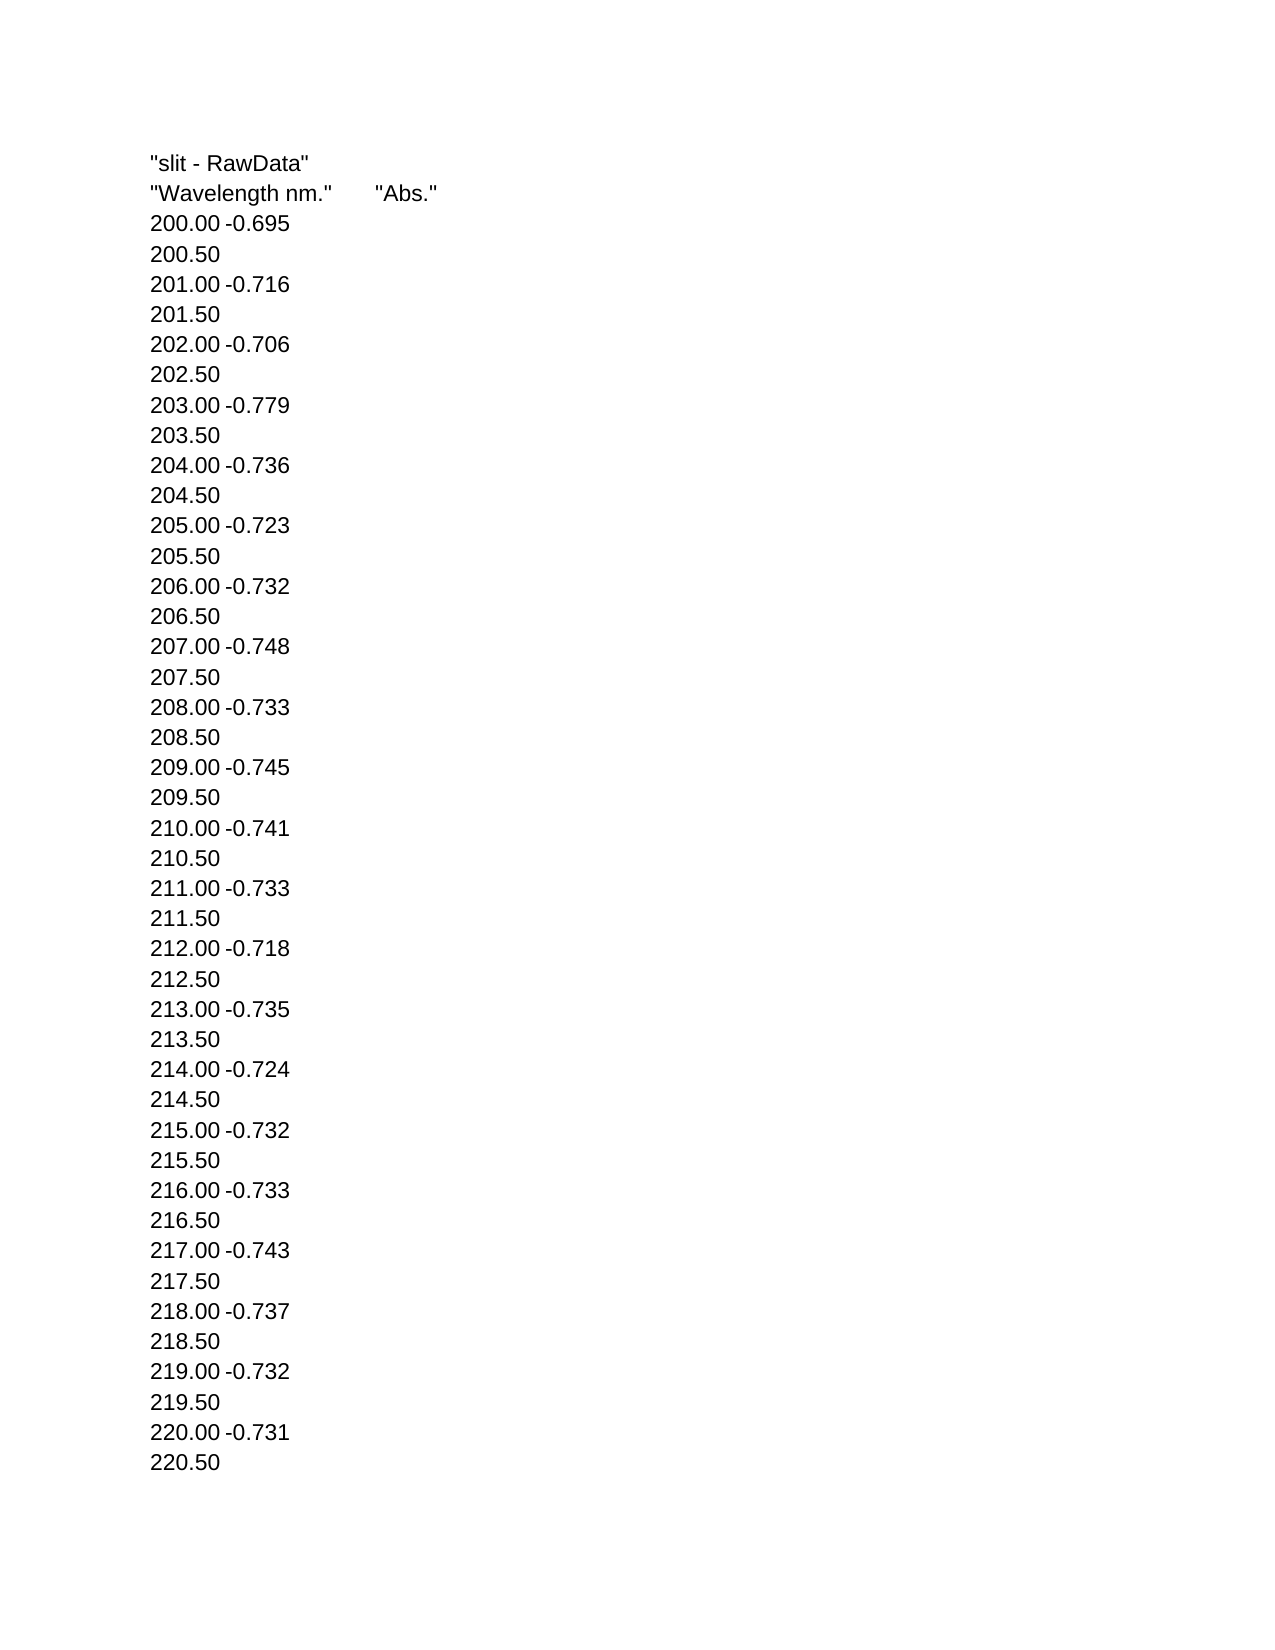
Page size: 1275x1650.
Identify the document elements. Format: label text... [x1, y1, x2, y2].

text 210.50 [150, 845, 1125, 871]
text 206.00 -0.732 [150, 573, 1125, 599]
text 201.50 [150, 301, 1125, 327]
text 200.50 [150, 241, 1125, 267]
text 212.50 [150, 966, 1125, 992]
text 212.00 -0.718 [150, 935, 1125, 962]
text 207.50 [150, 663, 1125, 690]
text 215.50 [150, 1147, 1125, 1173]
text 209.00 -0.745 [150, 754, 1125, 781]
text 213.00 -0.735 [150, 996, 1125, 1022]
text 204.50 [150, 482, 1125, 509]
text 219.00 -0.732 [150, 1358, 1125, 1385]
text 203.00 -0.779 [150, 392, 1125, 418]
text 203.50 [150, 422, 1125, 448]
text 202.00 -0.706 [150, 331, 1125, 358]
text 205.00 -0.723 [150, 512, 1125, 539]
text 210.00 -0.741 [150, 814, 1125, 841]
text 201.00 -0.716 [150, 271, 1125, 297]
text "slit - RawData" [150, 150, 1125, 176]
text 208.00 -0.733 [150, 694, 1125, 720]
text 216.00 -0.733 [150, 1177, 1125, 1203]
text 215.00 -0.732 [150, 1117, 1125, 1143]
text 211.00 -0.733 [150, 875, 1125, 901]
text 216.50 [150, 1207, 1125, 1234]
text 208.50 [150, 724, 1125, 750]
text 204.00 -0.736 [150, 452, 1125, 478]
text 217.50 [150, 1268, 1125, 1294]
text 207.00 -0.748 [150, 633, 1125, 660]
text 202.50 [150, 361, 1125, 388]
text 218.00 -0.737 [150, 1298, 1125, 1324]
text 219.50 [150, 1388, 1125, 1415]
text 211.50 [150, 905, 1125, 932]
text 214.00 -0.724 [150, 1056, 1125, 1083]
text 220.00 -0.731 [150, 1419, 1125, 1445]
text "Wavelength nm." "Abs." [150, 180, 1125, 207]
text 218.50 [150, 1328, 1125, 1354]
text 213.50 [150, 1026, 1125, 1052]
text 214.50 [150, 1086, 1125, 1113]
text 205.50 [150, 543, 1125, 569]
text 217.00 -0.743 [150, 1237, 1125, 1264]
text 220.50 [150, 1449, 1125, 1475]
text 206.50 [150, 603, 1125, 629]
text 209.50 [150, 784, 1125, 811]
text 200.00 -0.695 [150, 210, 1125, 237]
